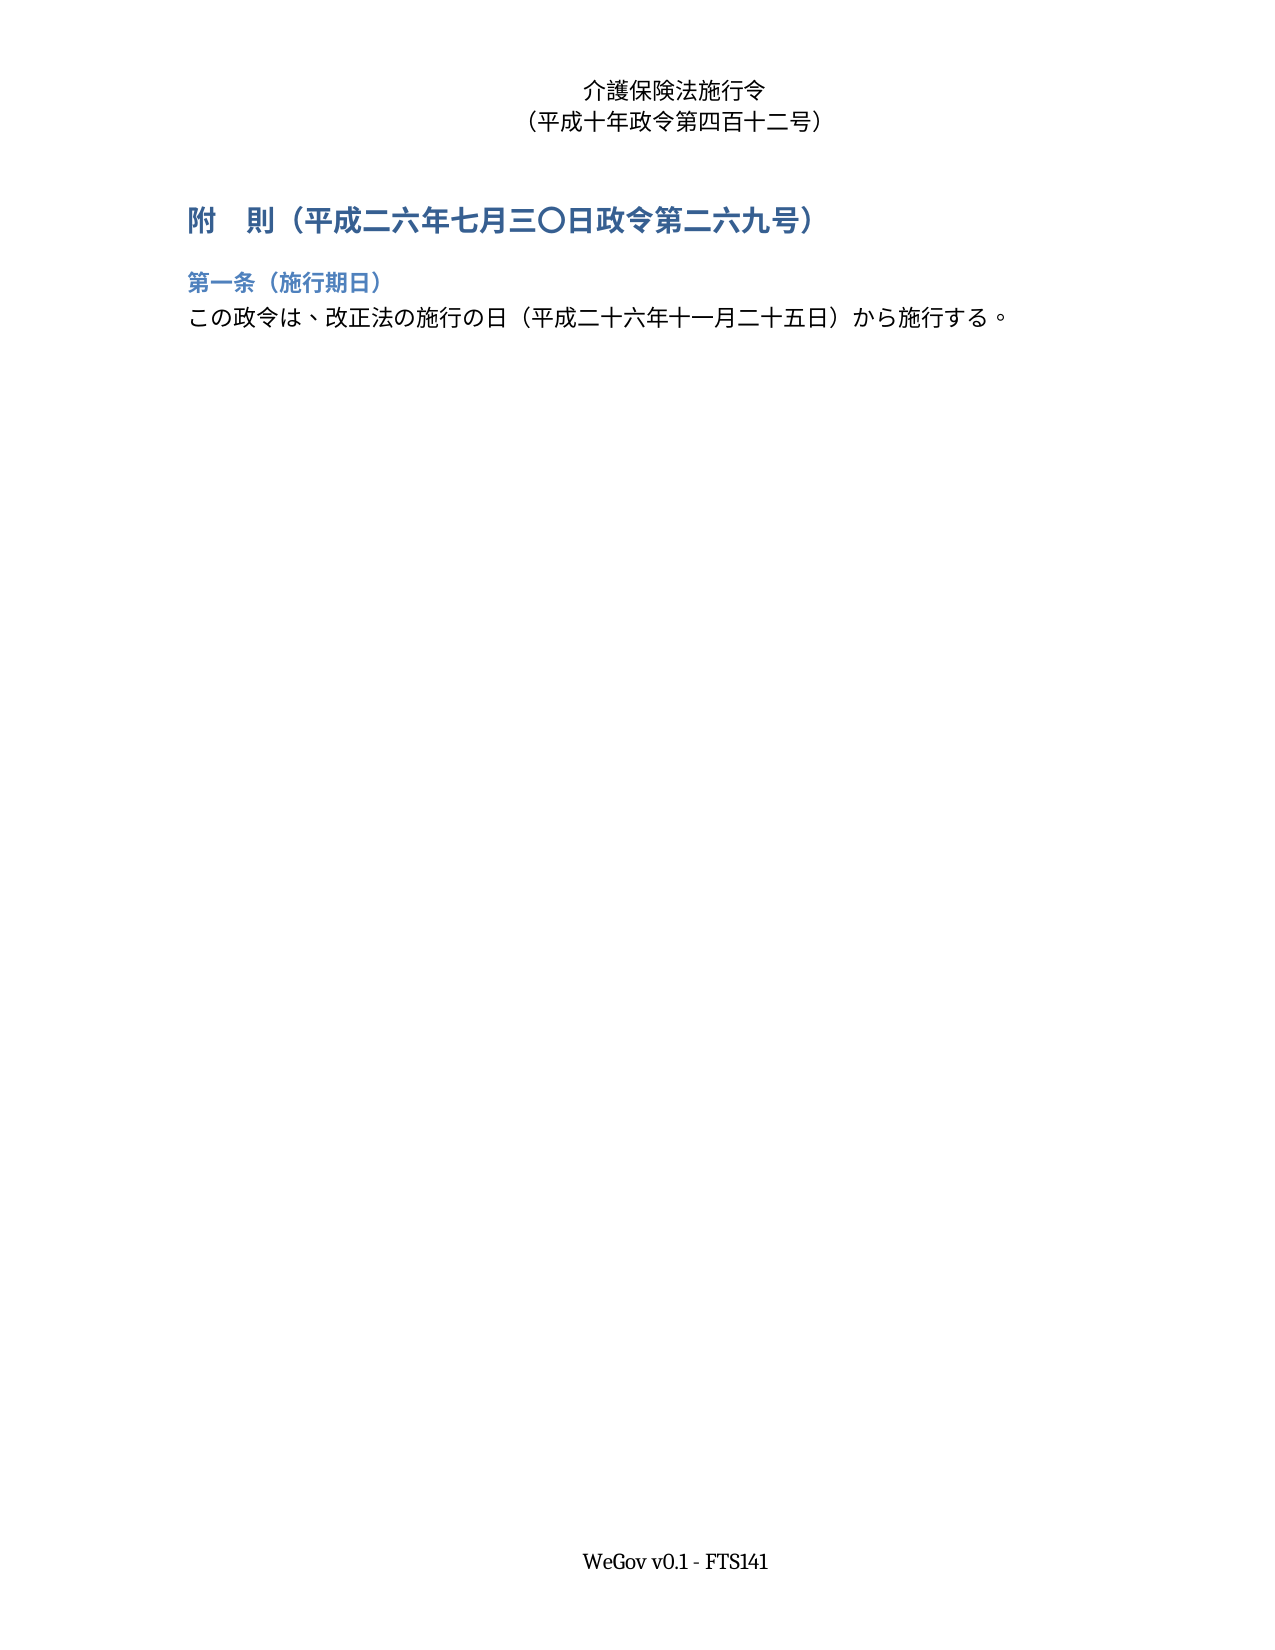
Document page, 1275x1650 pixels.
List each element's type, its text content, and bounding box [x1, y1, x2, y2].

subtitle 附 則（平成二六年七月三〇日政令第二六九号） [187, 200, 1087, 240]
text この政令は、改正法の施行の日（平成二十六年十一月二十五日）から施行する。 [187, 302, 1087, 334]
subtitle 第一条（施行期日） [187, 266, 1087, 298]
